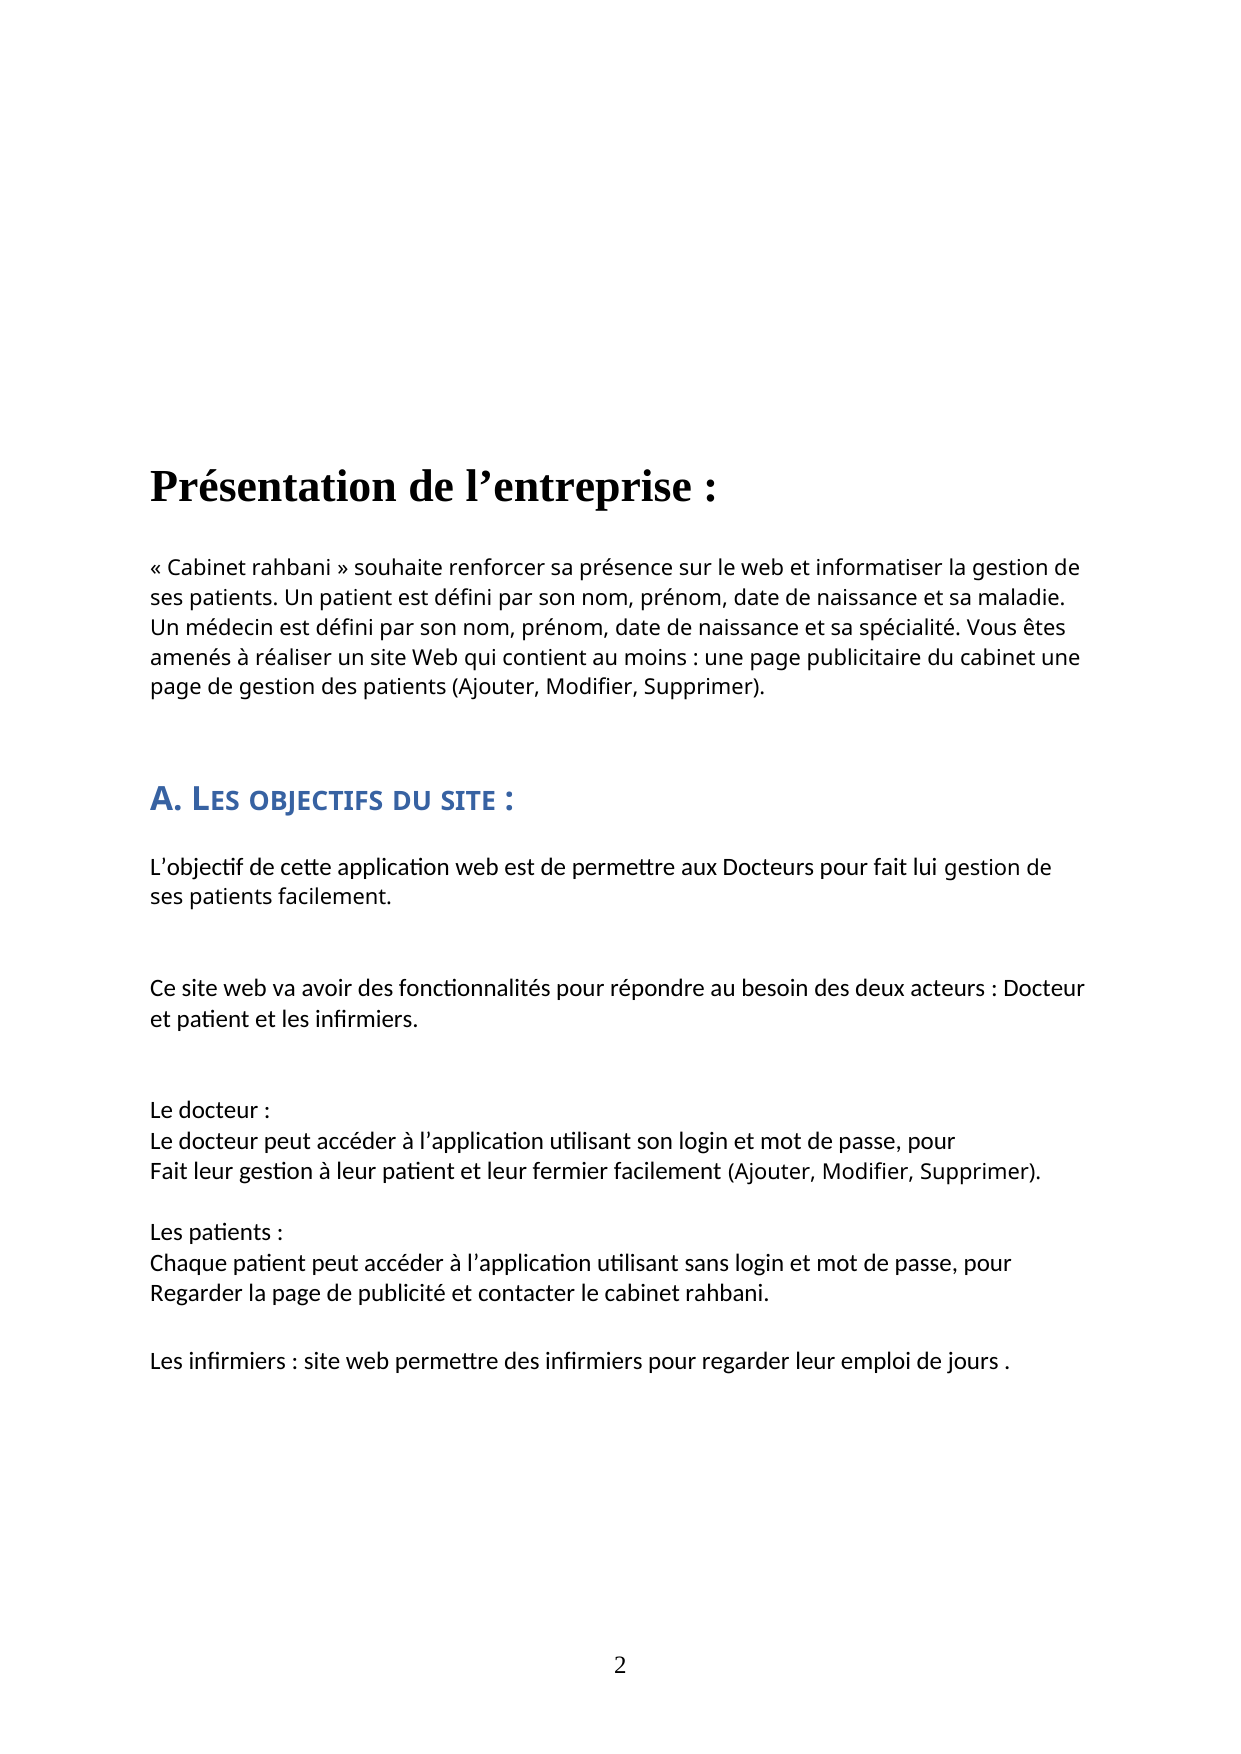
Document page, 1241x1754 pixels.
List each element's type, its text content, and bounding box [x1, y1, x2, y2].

subtitle Présentation de l’entreprise : [150, 458, 1090, 511]
text Chaque patient peut accéder à l’application utilisant sans login et mot de passe, pour [150, 1247, 1090, 1277]
text Les patients : [150, 1216, 1090, 1247]
text Le docteur : [150, 1094, 1090, 1125]
text Le docteur peut accéder à l’application utilisant son login et mot de passe, pour [150, 1125, 1090, 1155]
text Fait leur gestion à leur patient et leur fermier facilement (Ajouter, Modifier, Supprimer). [150, 1155, 1090, 1186]
text « Cabinet rahbani » souhaite renforcer sa présence sur le web et informatiser la gestion de ses patients. Un patient est défini par son nom, prénom, date de naissance et sa maladie. Un médecin est défini par son nom, prénom, date de naissance et sa spécialité. Vous êtes amenés à réaliser un site Web qui contient au moins : une page publicitaire du cabinet une page de gestion des patients (Ajouter, Modifier, Supprimer). [766, 552, 1090, 701]
text Regarder la page de publicité et contacter le cabinet rahbani. [150, 1277, 1090, 1308]
text Ce site web va avoir des fonctionnalités pour répondre au besoin des deux acteurs : Docteur et patient et les infirmiers. [150, 972, 1090, 1033]
text L’objectif de cette application web est de permettre aux Docteurs pour fait lui gestion de ses patients facilement. [150, 851, 1090, 911]
text A. Les objectifs du site : [150, 775, 1090, 820]
text Les infirmiers : site web permettre des infirmiers pour regarder leur emploi de jours . [150, 1345, 1090, 1375]
